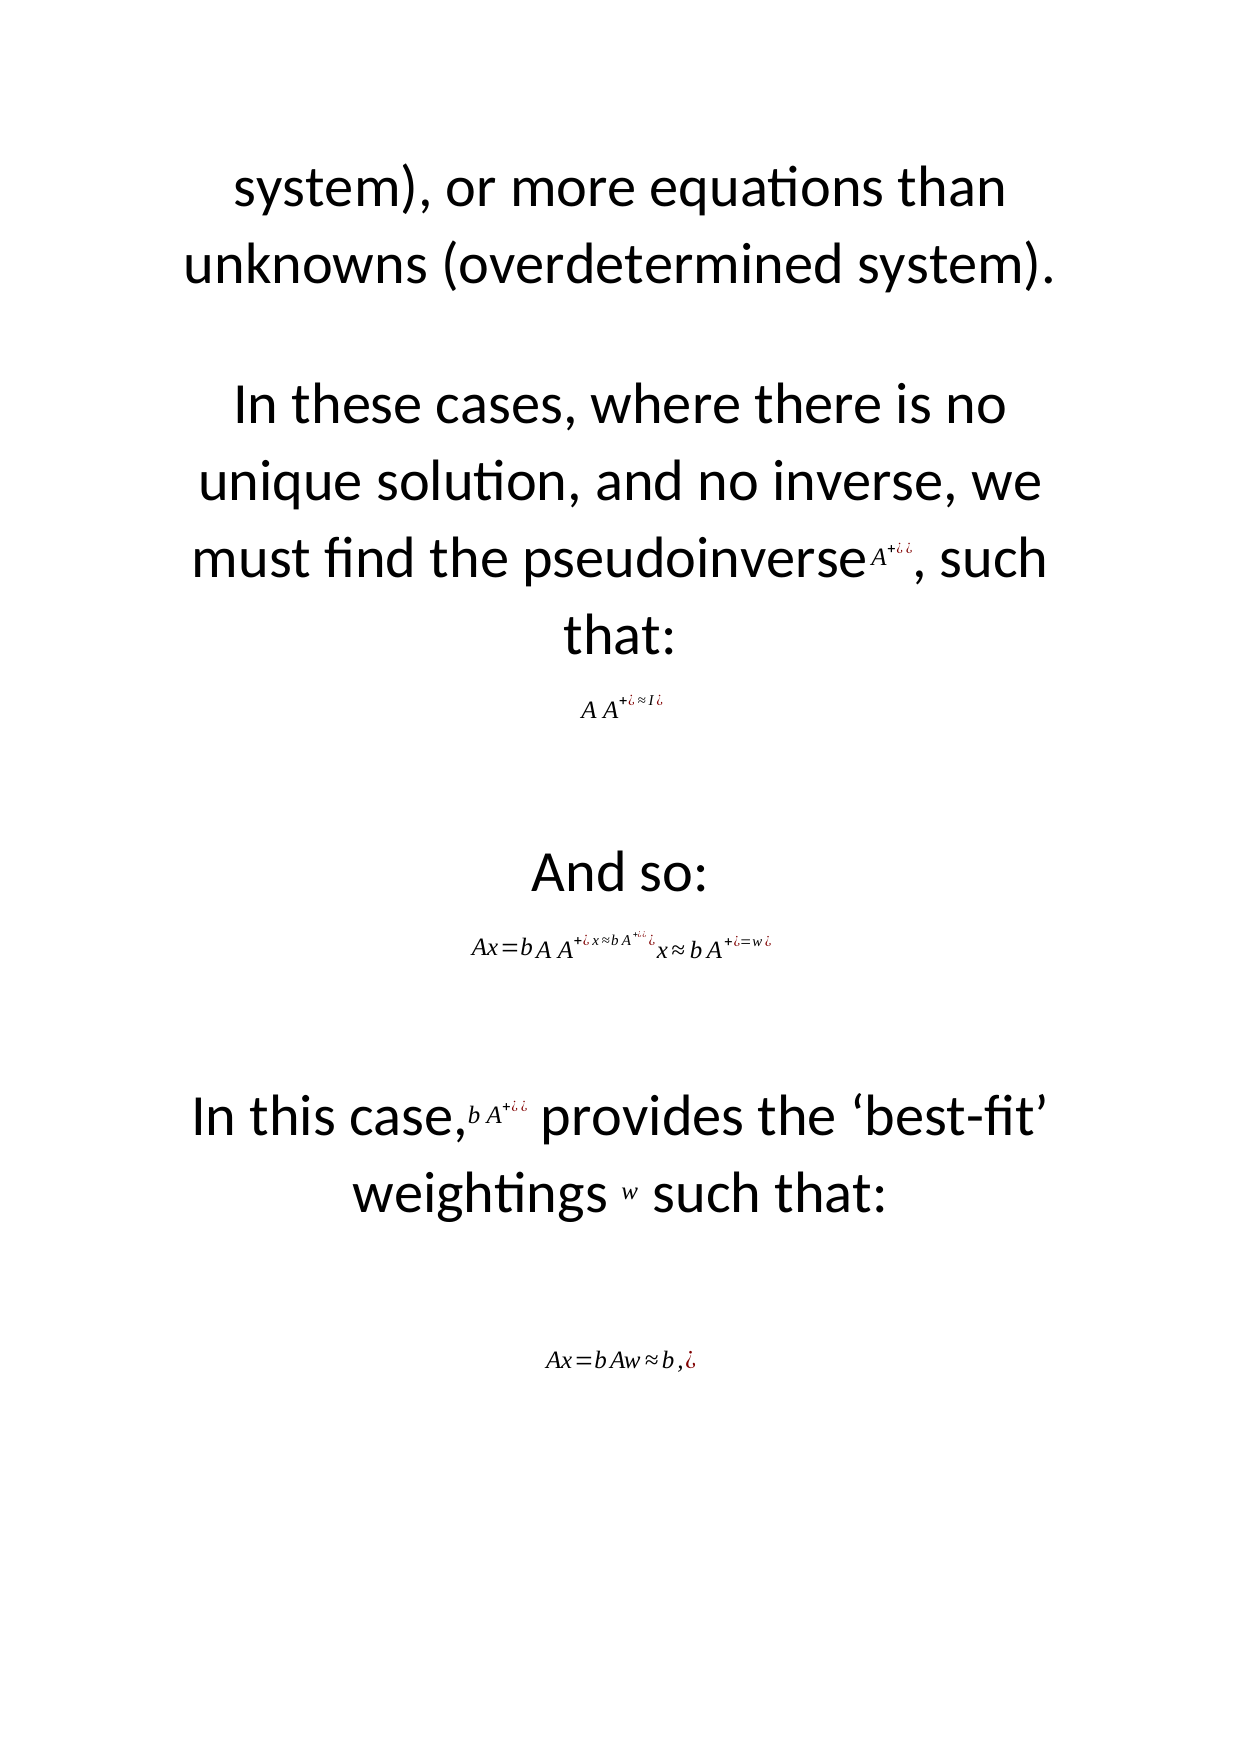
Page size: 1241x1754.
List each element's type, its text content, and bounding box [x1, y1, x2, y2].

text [150, 150, 1090, 298]
text In these cases, where there is no unique solution, and no inverse, we must find the pseudoinverse, such that: [150, 367, 1090, 669]
text And so: [150, 835, 1090, 906]
text In this case, provides the ‘best-fit’ weightings such that: [150, 1079, 1090, 1227]
